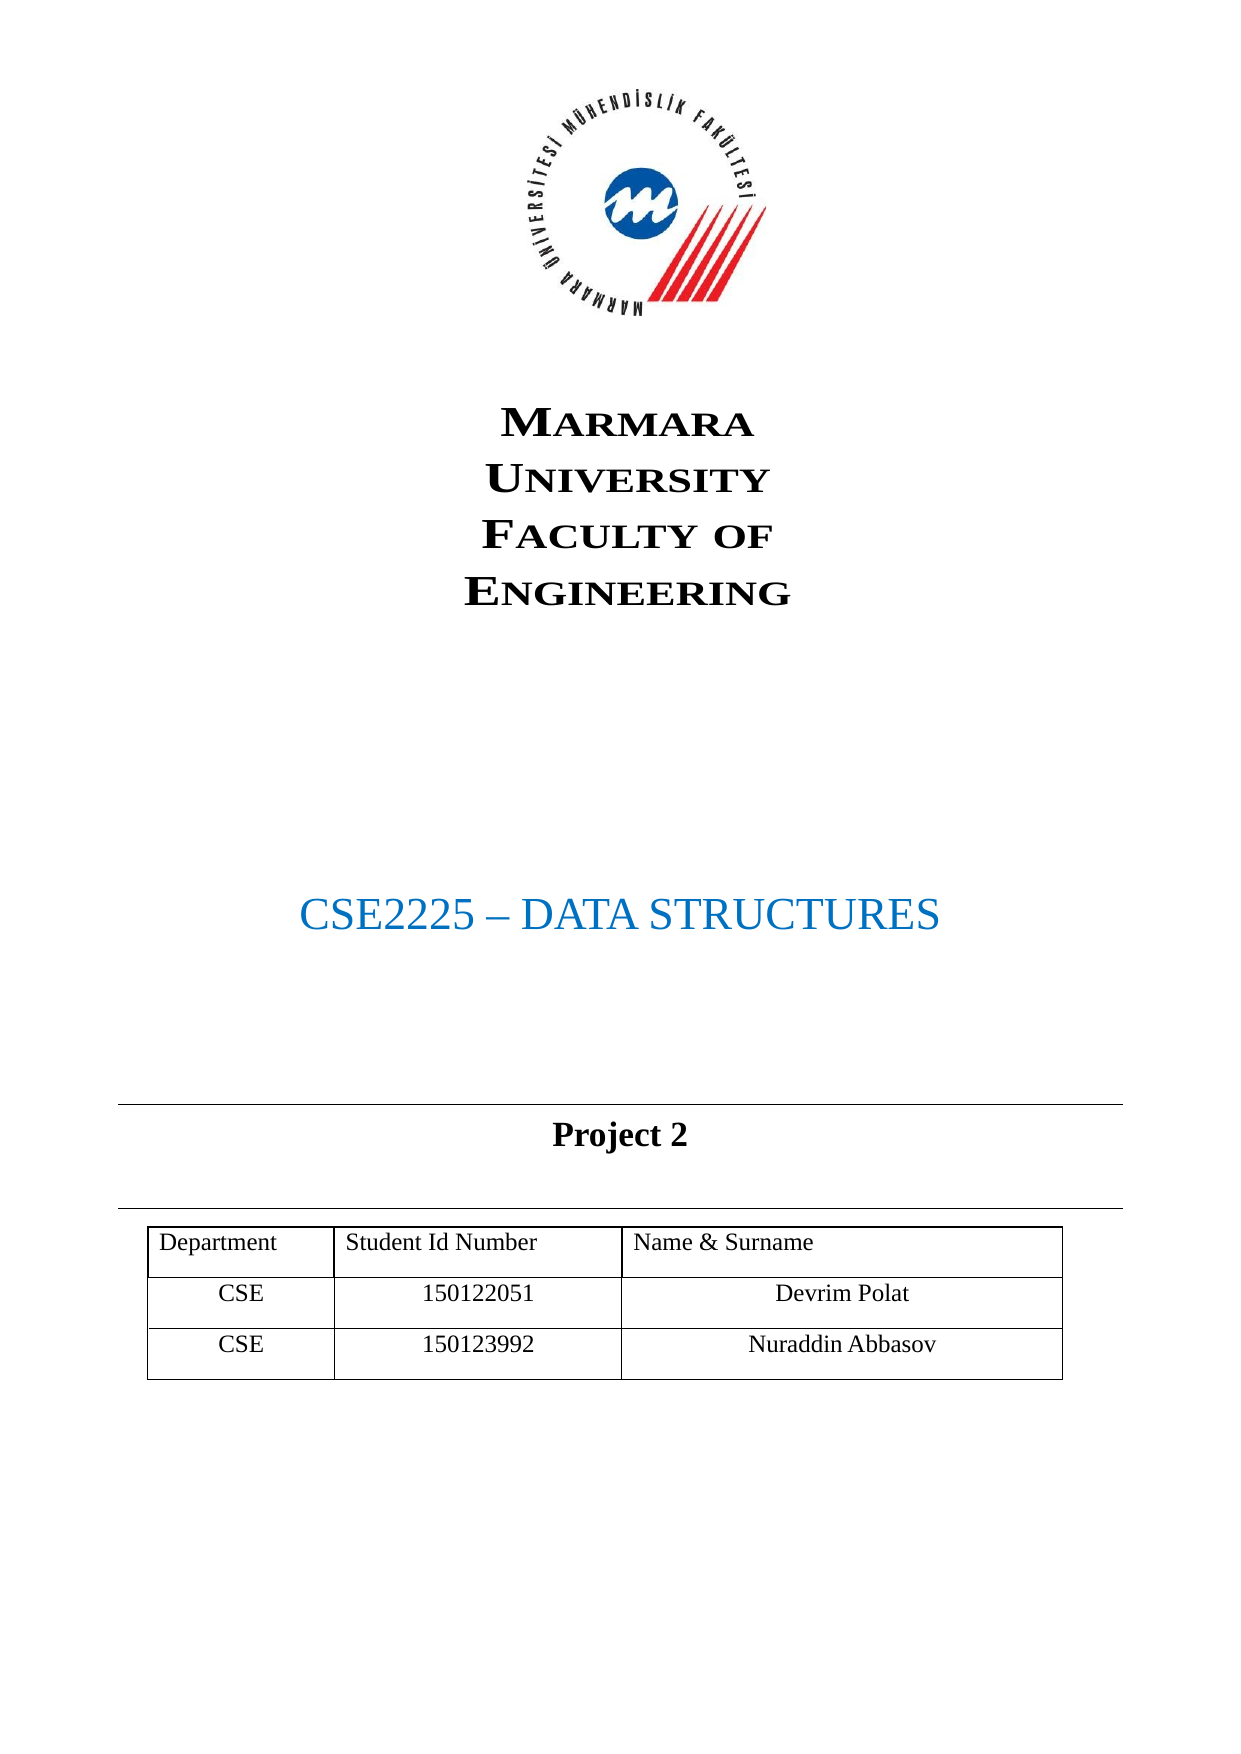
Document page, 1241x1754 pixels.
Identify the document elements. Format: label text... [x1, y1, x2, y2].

text CSE2225 – DATA STRUCTURES [148, 887, 1093, 940]
table_header Student Id Number [335, 1228, 621, 1277]
table_cell 150123992 [335, 1329, 621, 1379]
table_cell CSE [148, 1328, 334, 1379]
picture [527, 89, 767, 316]
table_header Department [149, 1228, 333, 1277]
text Marmara University Faculty of Engineering [398, 396, 857, 614]
table_cell 150122051 [335, 1278, 621, 1328]
table_header Name & Surname [623, 1228, 1062, 1277]
table_cell CSE [148, 1278, 334, 1328]
table_cell Nuraddin Abbasov [622, 1329, 1062, 1379]
text Project 2 [148, 1113, 1093, 1154]
table_cell Devrim Polat [622, 1278, 1062, 1328]
